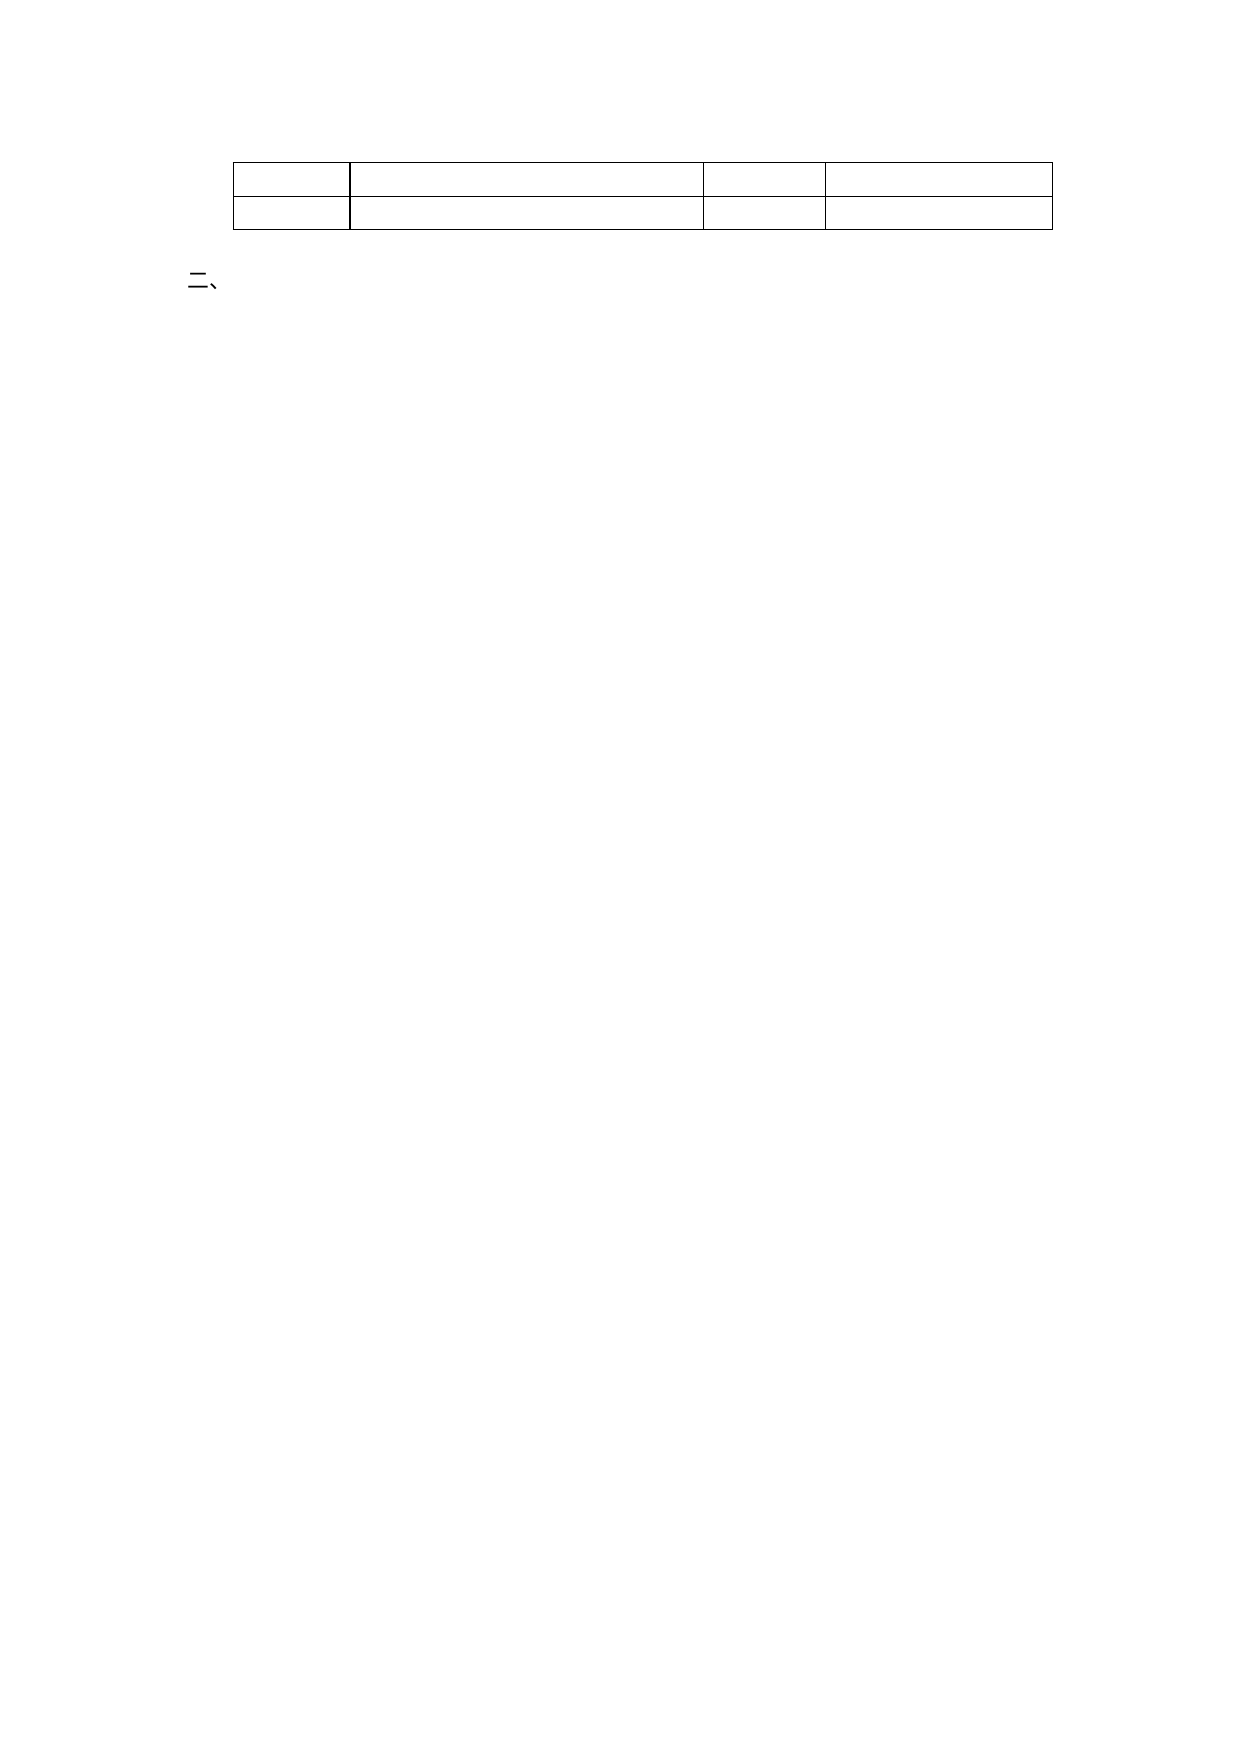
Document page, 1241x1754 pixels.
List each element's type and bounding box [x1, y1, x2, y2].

table_cell [351, 163, 703, 196]
table_cell [234, 197, 349, 229]
table_cell [351, 197, 703, 229]
table_cell [234, 163, 349, 196]
table_cell [826, 163, 1052, 196]
table_cell [704, 163, 825, 196]
table_cell [704, 197, 825, 229]
table_cell [826, 197, 1052, 229]
